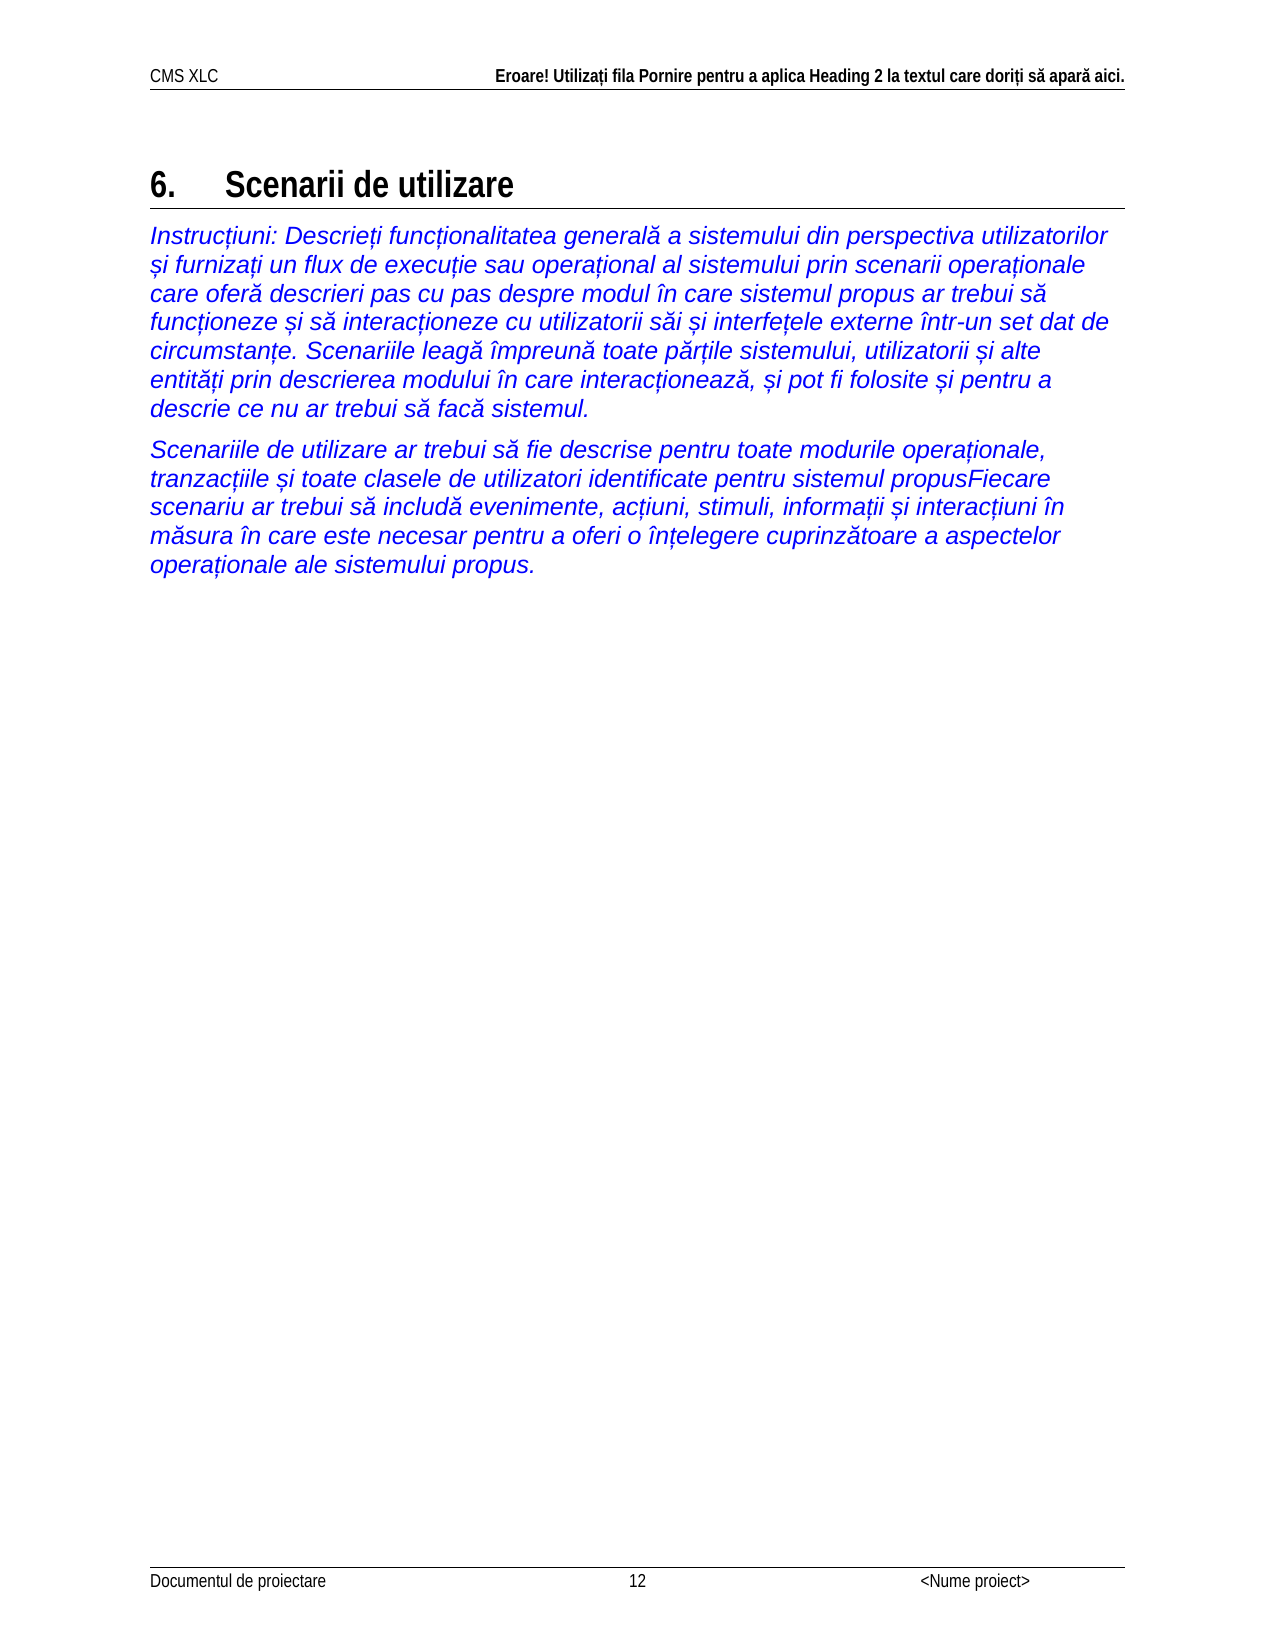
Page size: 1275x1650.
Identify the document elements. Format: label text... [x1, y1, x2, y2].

text Scenariile de utilizare ar trebui să fie descrise pentru toate modurile operaționale, tranzacțiile și toate clasele de utilizatori identificate pentru sistemul propusFiecare scenariu ar trebui să includă evenimente, acțiuni, stimuli, informații și interacțiuni în măsura în care este necesar pentru a oferi o înțelegere cuprinzătoare a aspectelor operaționale ale sistemului propus. [150, 435, 1125, 579]
subtitle Scenarii de utilizare [150, 162, 1125, 208]
text Instrucțiuni: Descrieți funcționalitatea generală a sistemului din perspectiva utilizatorilor și furnizați un flux de execuție sau operațional al sistemului prin scenarii operaționale care oferă descrieri pas cu pas despre modul în care sistemul propus ar trebui să funcționeze și să interacționeze cu utilizatorii săi și interfețele externe într-un set dat de circumstanțe. Scenariile leagă împreună toate părțile sistemului, utilizatorii și alte entități prin descrierea modului în care interacționează, și pot fi folosite și pentru a descrie ce nu ar trebui să facă sistemul. [150, 221, 1125, 422]
